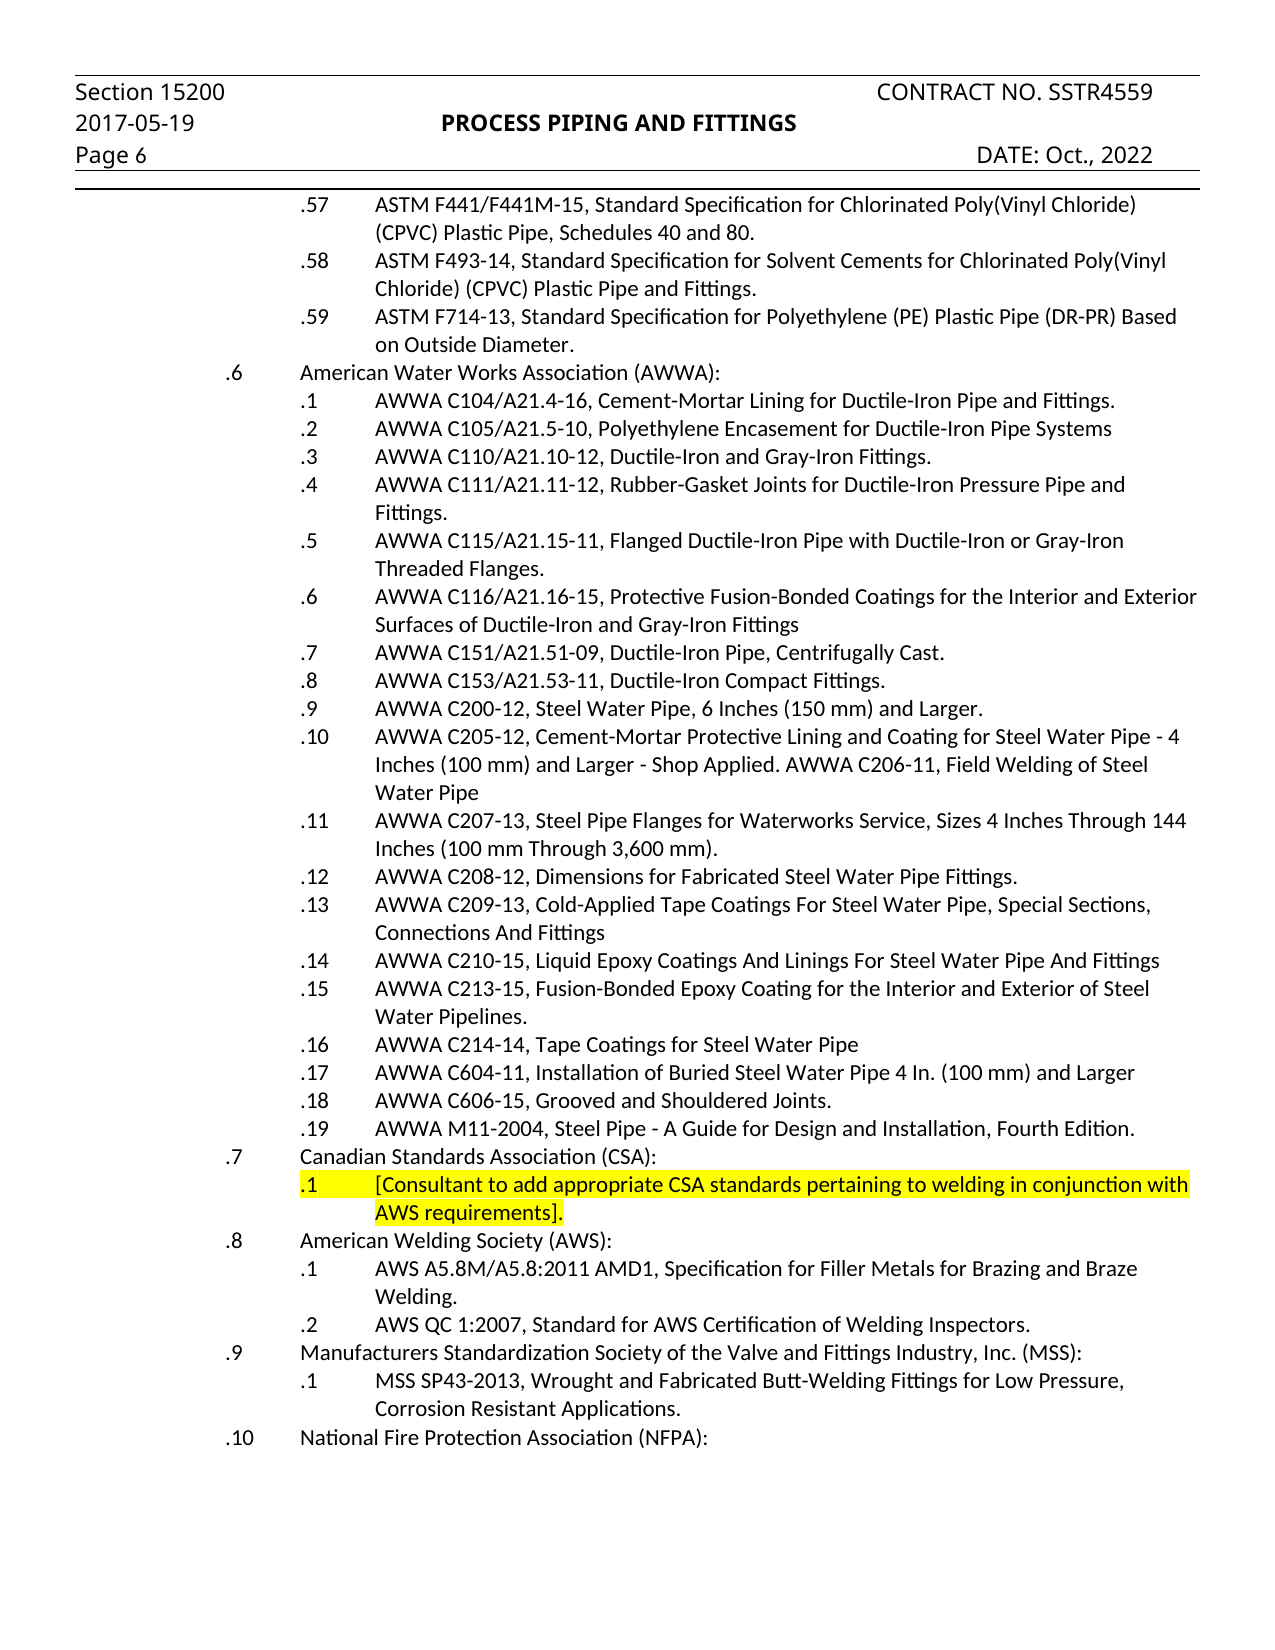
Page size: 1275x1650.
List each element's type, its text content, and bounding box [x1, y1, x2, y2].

subtitle AWS QC 1:2007, Standard for AWS Certification of Welding Inspectors. [300, 1311, 1200, 1338]
subtitle AWWA C207-13, Steel Pipe Flanges for Waterworks Service, Sizes 4 Inches Through 144 Inches (100 mm Through 3,600 mm). [300, 806, 1200, 862]
subtitle AWWA C210-15, Liquid Epoxy Coatings And Linings For Steel Water Pipe And Fittings [300, 946, 1200, 974]
subtitle AWWA C214-14, Tape Coatings for Steel Water Pipe [300, 1030, 1200, 1058]
subtitle AWWA C110/A21.10-12, Ductile-Iron and Gray-Iron Fittings. [300, 442, 1200, 470]
subtitle AWWA C208-12, Dimensions for Fabricated Steel Water Pipe Fittings. [300, 862, 1200, 890]
subtitle AWWA C213-15, Fusion-Bonded Epoxy Coating for the Interior and Exterior of Steel Water Pipelines. [300, 974, 1200, 1030]
subtitle AWS A5.8M/A5.8:2011 AMD1, Specification for Filler Metals for Brazing and Braze Welding. [300, 1254, 1200, 1311]
subtitle AWWA C151/A21.51-09, Ductile-Iron Pipe, Centrifugally Cast. [300, 638, 1200, 666]
subtitle AWWA C209-13, Cold-Applied Tape Coatings For Steel Water Pipe, Special Sections, Connections And Fittings [300, 890, 1200, 946]
subtitle [Consultant to add appropriate CSA standards pertaining to welding in conjunction with AWS requirements]. [300, 1170, 1200, 1226]
subtitle AWWA C116/A21.16-15, Protective Fusion-Bonded Coatings for the Interior and Exterior Surfaces of Ductile-Iron and Gray-Iron Fittings [300, 582, 1200, 638]
subtitle AWWA C200-12, Steel Water Pipe, 6 Inches (150 mm) and Larger. [300, 694, 1200, 722]
subtitle AWWA C115/A21.15-11, Flanged Ductile-Iron Pipe with Ductile-Iron or Gray-Iron Threaded Flanges. [300, 526, 1200, 582]
subtitle AWWA C105/A21.5-10, Polyethylene Encasement for Ductile-Iron Pipe Systems [300, 414, 1200, 442]
subtitle AWWA M11-2004, Steel Pipe - A Guide for Design and Installation, Fourth Edition. [300, 1114, 1200, 1142]
subtitle Manufacturers Standardization Society of the Valve and Fittings Industry, Inc. (MSS): [225, 1338, 1200, 1367]
subtitle AWWA C104/A21.4-16, Cement-Mortar Lining for Ductile-Iron Pipe and Fittings. [300, 386, 1200, 414]
subtitle ASTM F493-14, Standard Specification for Solvent Cements for Chlorinated Poly(Vinyl Chloride) (CPVC) Plastic Pipe and Fittings. [300, 246, 1200, 302]
subtitle AWWA C205-12, Cement-Mortar Protective Lining and Coating for Steel Water Pipe - 4 Inches (100 mm) and Larger - Shop Applied. AWWA C206-11, Field Welding of Steel Water Pipe [300, 722, 1200, 806]
subtitle ASTM F441/F441M-15, Standard Specification for Chlorinated Poly(Vinyl Chloride) (CPVC) Plastic Pipe, Schedules 40 and 80. [300, 190, 1200, 246]
subtitle American Water Works Association (AWWA): [225, 358, 1200, 386]
subtitle AWWA C111/A21.11-12, Rubber-Gasket Joints for Ductile-Iron Pressure Pipe and Fittings. [300, 470, 1200, 526]
subtitle ASTM F714-13, Standard Specification for Polyethylene (PE) Plastic Pipe (DR-PR) Based on Outside Diameter. [300, 302, 1200, 358]
subtitle AWWA C604-11, Installation of Buried Steel Water Pipe 4 In. (100 mm) and Larger [300, 1058, 1200, 1086]
subtitle Canadian Standards Association (CSA): [225, 1142, 1200, 1170]
subtitle American Welding Society (AWS): [225, 1226, 1200, 1254]
subtitle AWWA C606-15, Grooved and Shouldered Joints. [300, 1086, 1200, 1114]
subtitle National Fire Protection Association (NFPA): [225, 1423, 1200, 1451]
subtitle MSS SP43-2013, Wrought and Fabricated Butt-Welding Fittings for Low Pressure, Corrosion Resistant Applications. [300, 1367, 1200, 1423]
subtitle AWWA C153/A21.53-11, Ductile-Iron Compact Fittings. [300, 666, 1200, 694]
